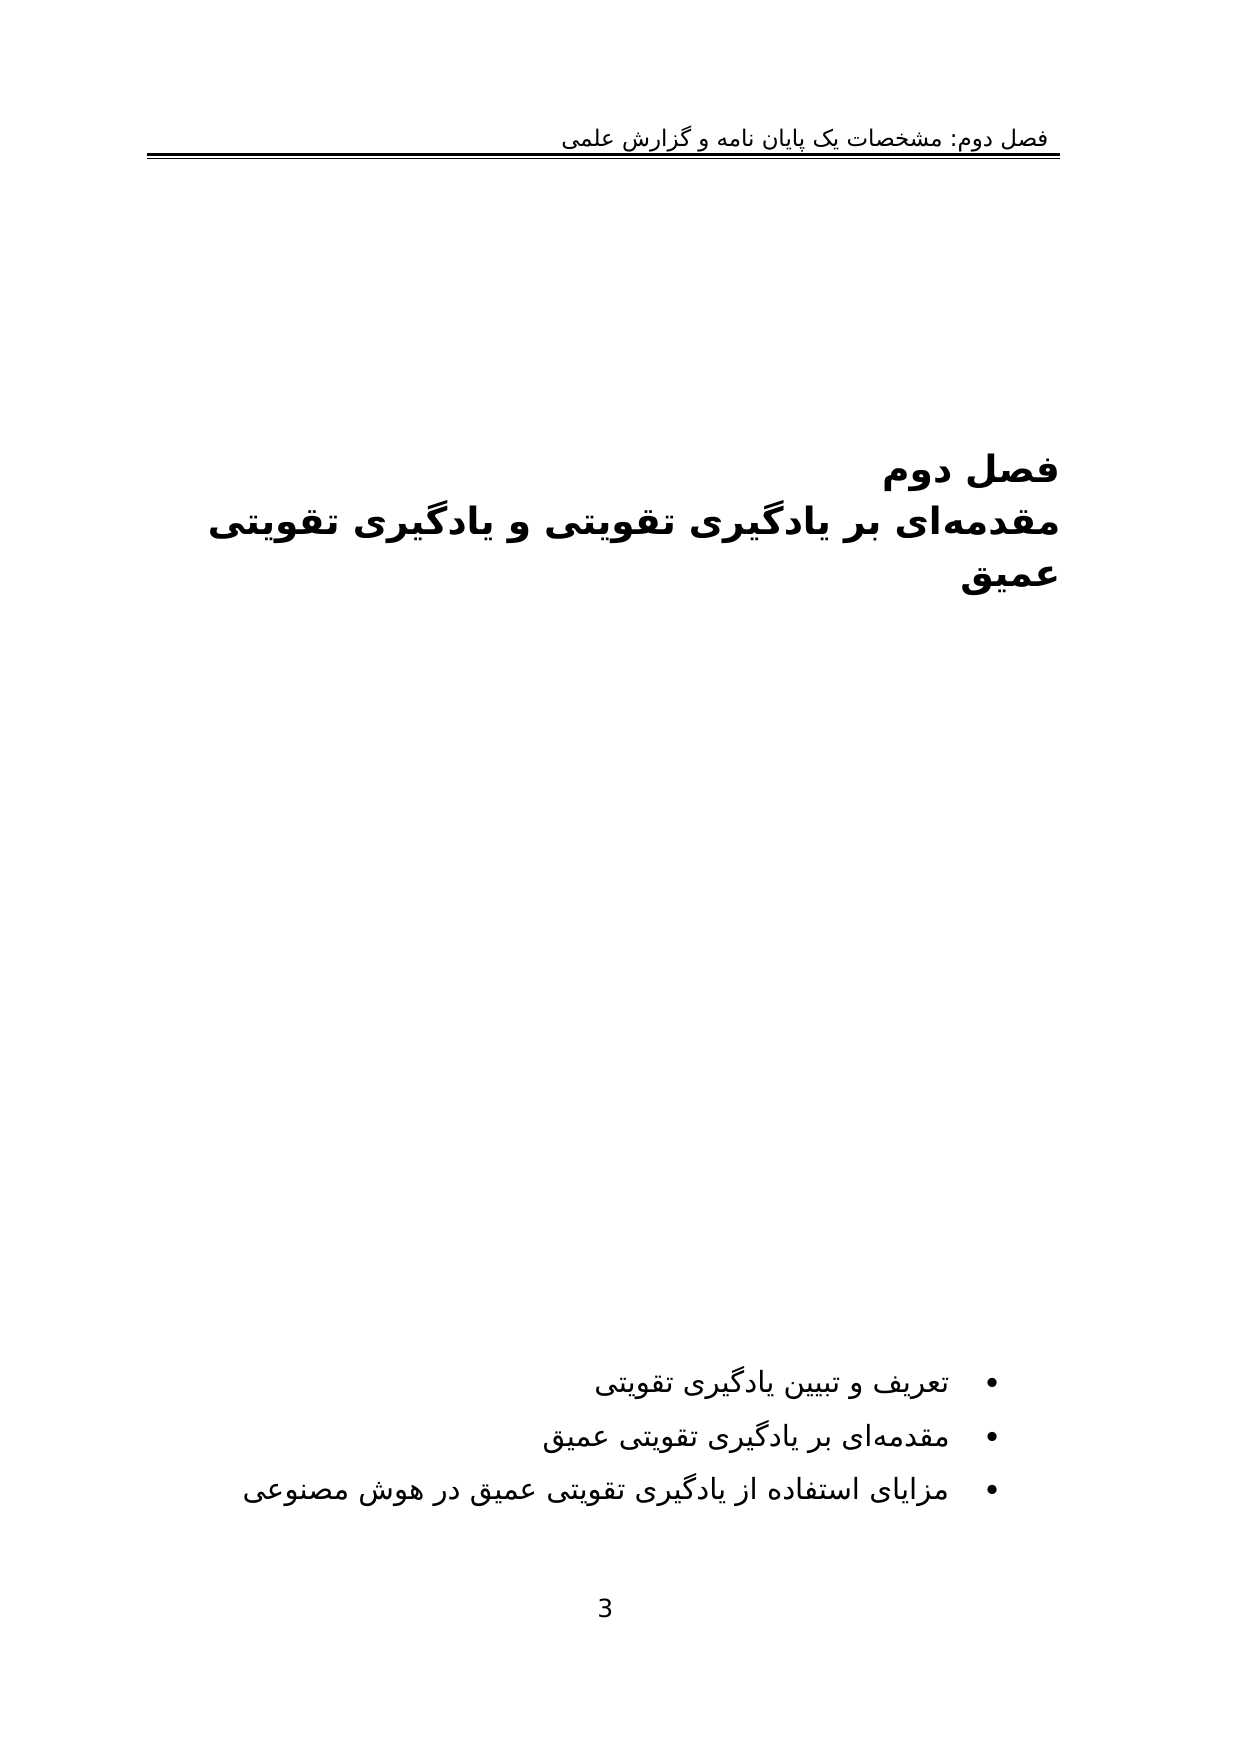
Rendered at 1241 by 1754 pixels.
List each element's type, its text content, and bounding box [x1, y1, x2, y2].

subtitle فصل دوم مقدمه‌ای بر یادگیری تقویتی و یادگیری تقویتی عمیق [150, 447, 1060, 596]
list تعریف و تبیین یادگیری تقویتی [150, 1366, 987, 1400]
list مقدمه‌ای بر یادگیری تقویتی عمیق [150, 1419, 987, 1453]
list مزایای استفاده از یادگیری تقویتی عمیق در هوش مصنوعی [150, 1472, 987, 1506]
